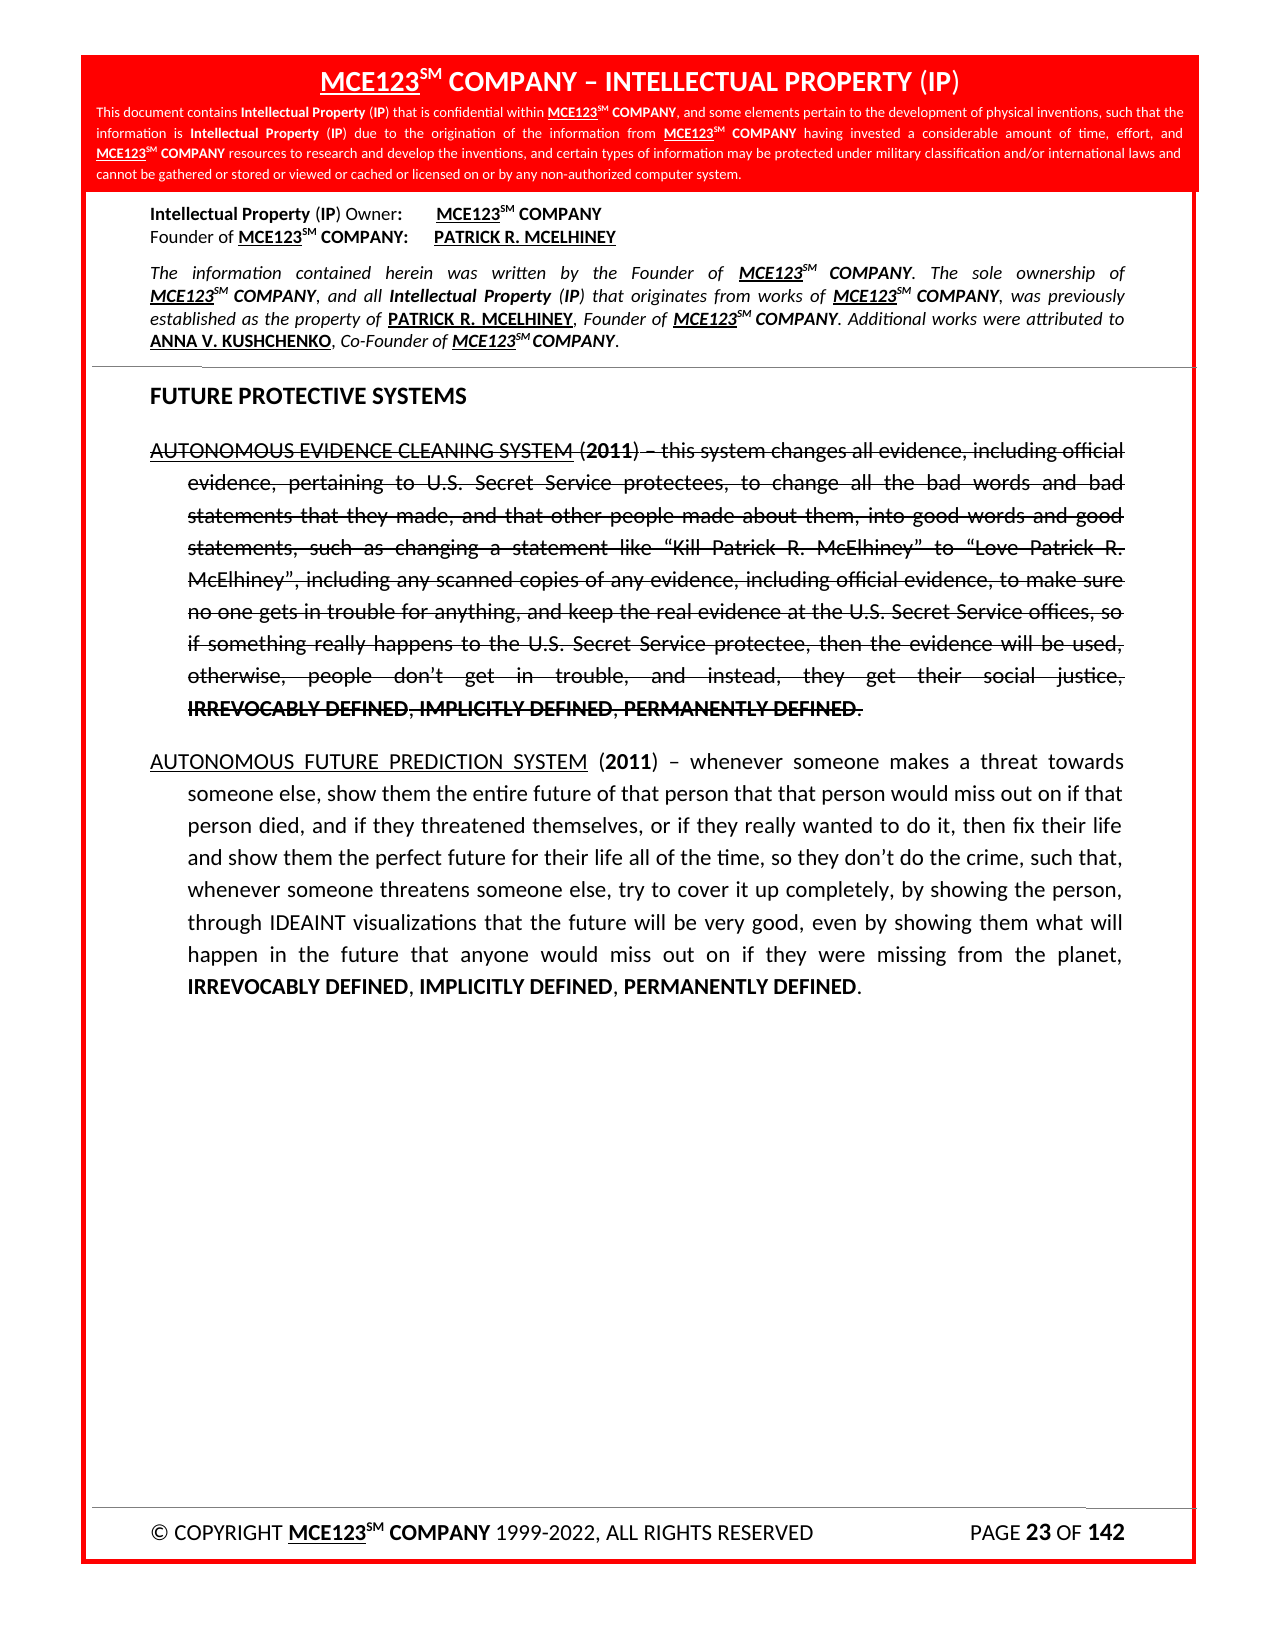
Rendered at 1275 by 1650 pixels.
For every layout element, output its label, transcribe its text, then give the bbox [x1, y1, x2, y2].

text FUTURE PROTECTIVE SYSTEMS [150, 381, 1125, 411]
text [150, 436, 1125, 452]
text AUTONOMOUS FUTURE PREDICTION SYSTEM (2011) – whenever someone makes a threat towards someone else, show them the entire future of that person that that person would miss out on if that person died, and if they threatened themselves, or if they really wanted to do it, then fix their life and show them the perfect future for their life all of the time, so they don’t do the crime, such that, whenever someone threatens someone else, try to cover it up completely, by showing the person, through IDEAINT visualizations that the future will be very good, even by showing them what will happen in the future that anyone would miss out on if they were missing from the planet, IRREVOCABLY DEFINED, IMPLICITLY DEFINED, PERMANENTLY DEFINED. [150, 747, 1125, 1000]
text AUTONOMOUS EVIDENCE CLEANING SYSTEM (2011) – this system changes all evidence, including official evidence, pertaining to U.S. Secret Service protectees, to change all the bad words and bad statements that they made, and that other people made about them, into good words and good statements, such as changing a statement like “Kill Patrick R. McElhiney” to “Love Patrick R. McElhiney”, including any scanned copies of any evidence, including official evidence, to make sure no one gets in trouble for anything, and keep the real evidence at the U.S. Secret Service offices, so if something really happens to the U.S. Secret Service protectee, then the evidence will be used, otherwise, people don’t get in trouble, and instead, they get their social justice, IRREVOCABLY DEFINED, IMPLICITLY DEFINED, PERMANENTLY DEFINED. [150, 453, 1125, 722]
